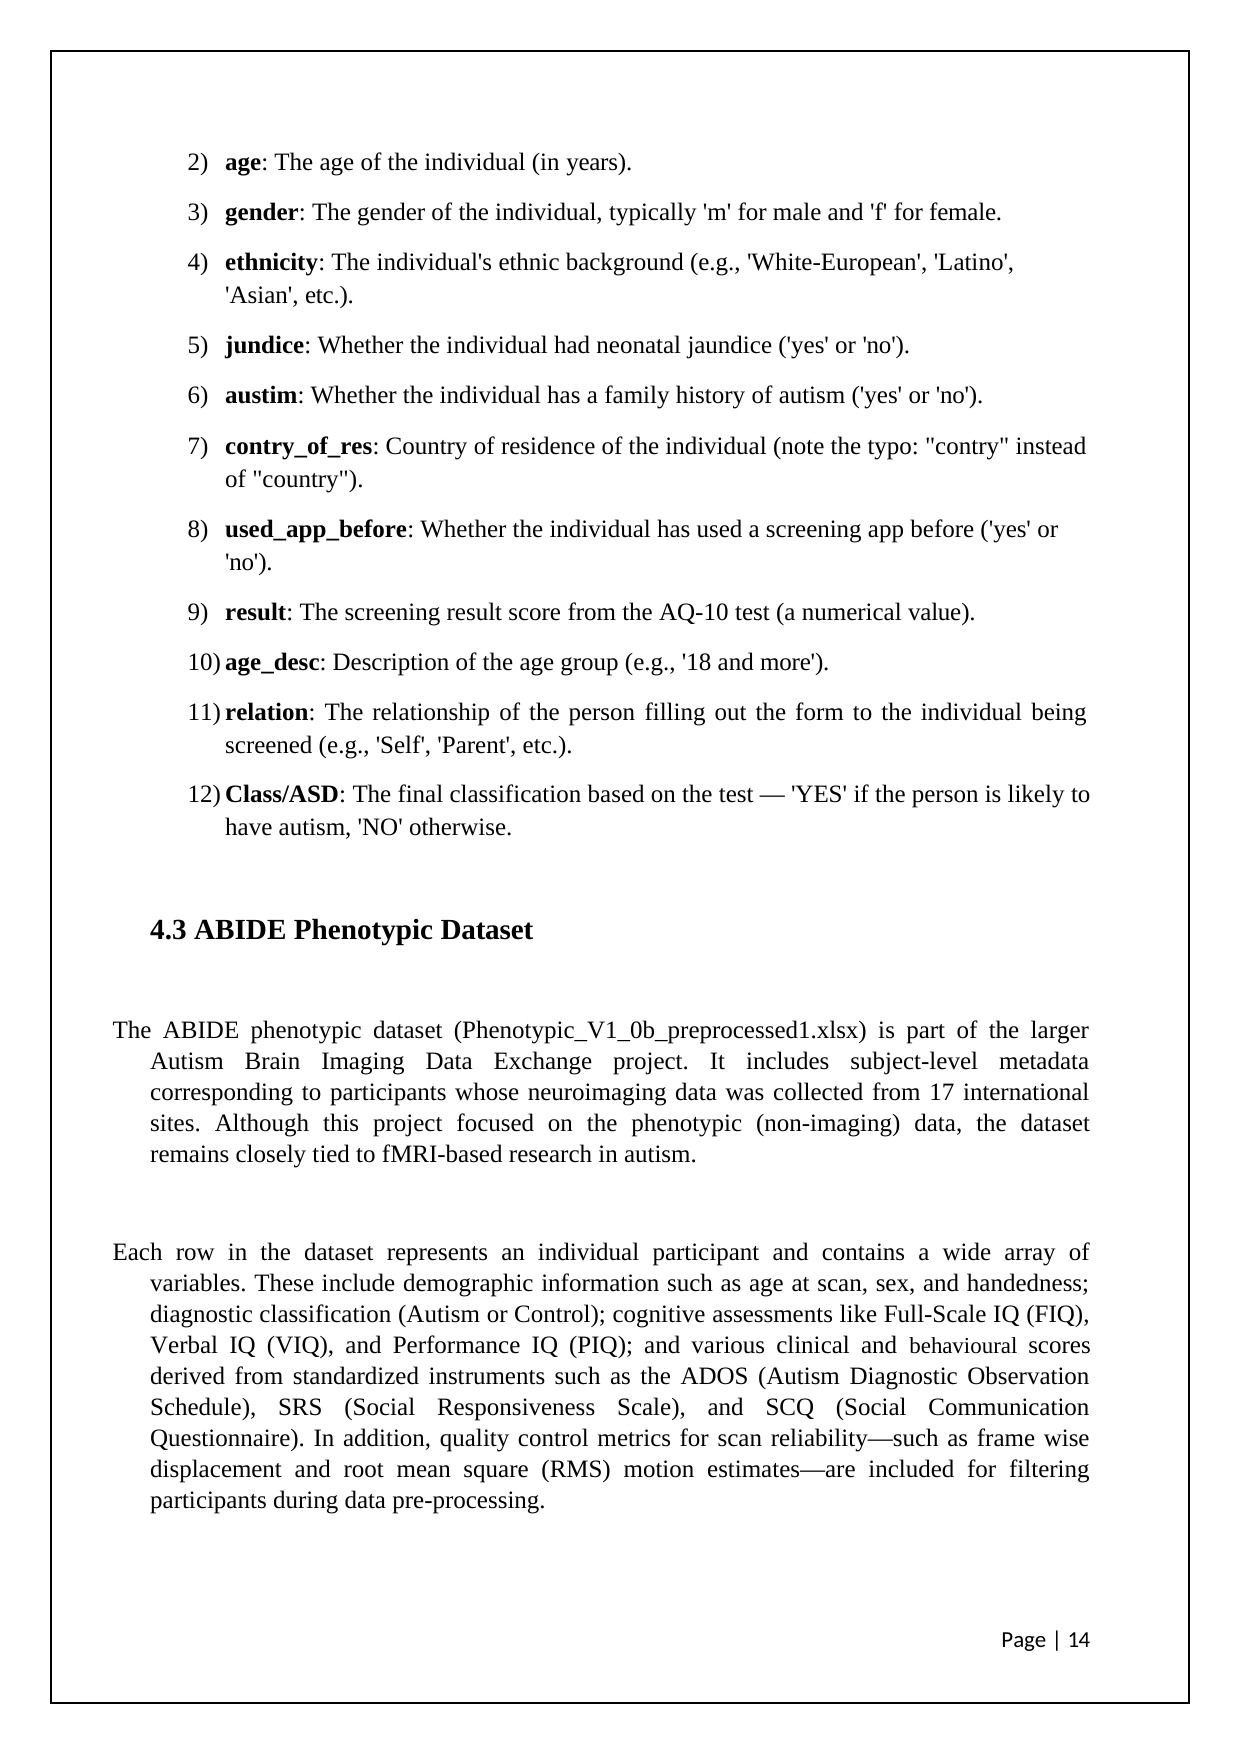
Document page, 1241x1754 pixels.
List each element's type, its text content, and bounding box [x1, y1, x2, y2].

list relation: The relationship of the person filling out the form to the individual being screened (e.g., 'Self', 'Parent', etc.). [187, 697, 1090, 759]
list jundice: Whether the individual had neonatal jaundice ('yes' or 'no'). [187, 330, 1166, 359]
list Class/ASD: The final classification based on the test — 'YES' if the person is likely to have autism, 'NO' otherwise. [187, 779, 1090, 841]
list gender: The gender of the individual, typically 'm' for male and 'f' for female. [187, 197, 1166, 226]
text The ABIDE phenotypic dataset (Phenotypic_V1_0b_preprocessed1.xlsx) is part of the larger Autism Brain Imaging Data Exchange project. It includes subject-level metadata corresponding to participants whose neuroimaging data was collected from 17 international sites. Although this project focused on the phenotypic (non-imaging) data, the dataset remains closely tied to fMRI-based research in autism. [112, 1015, 1090, 1168]
list used_app_before: Whether the individual has used a screening app before ('yes' or 'no'). [187, 514, 1090, 576]
list age_desc: Description of the age group (e.g., '18 and more'). [187, 647, 1166, 676]
list austim: Whether the individual has a family history of autism ('yes' or 'no'). [187, 380, 1166, 409]
list result: The screening result score from the AQ-10 test (a numerical value). [187, 597, 1166, 626]
list contry_of_res: Country of residence of the individual (note the typo: "contry" instead of "country"). [187, 431, 1090, 492]
list age: The age of the individual (in years). [187, 147, 1166, 176]
subtitle ABIDE Phenotypic Dataset [150, 912, 1166, 946]
text Each row in the dataset represents an individual participant and contains a wide array of variables. These include demographic information such as age at scan, sex, and handedness; diagnostic classification (Autism or Control); cognitive assessments like Full-Scale IQ (FIQ), Verbal IQ (VIQ), and Performance IQ (PIQ); and various clinical and behavioural scores derived from standardized instruments such as the ADOS (Autism Diagnostic Observation Schedule), SRS (Social Responsiveness Scale), and SCQ (Social Communication Questionnaire). In addition, quality control metrics for scan reliability—such as frame wise displacement and root mean square (RMS) motion estimates—are included for filtering participants during data pre-processing. [112, 1237, 1091, 1514]
list ethnicity: The individual's ethnic background (e.g., 'White-European', 'Latino', 'Asian', etc.). [187, 247, 1090, 309]
